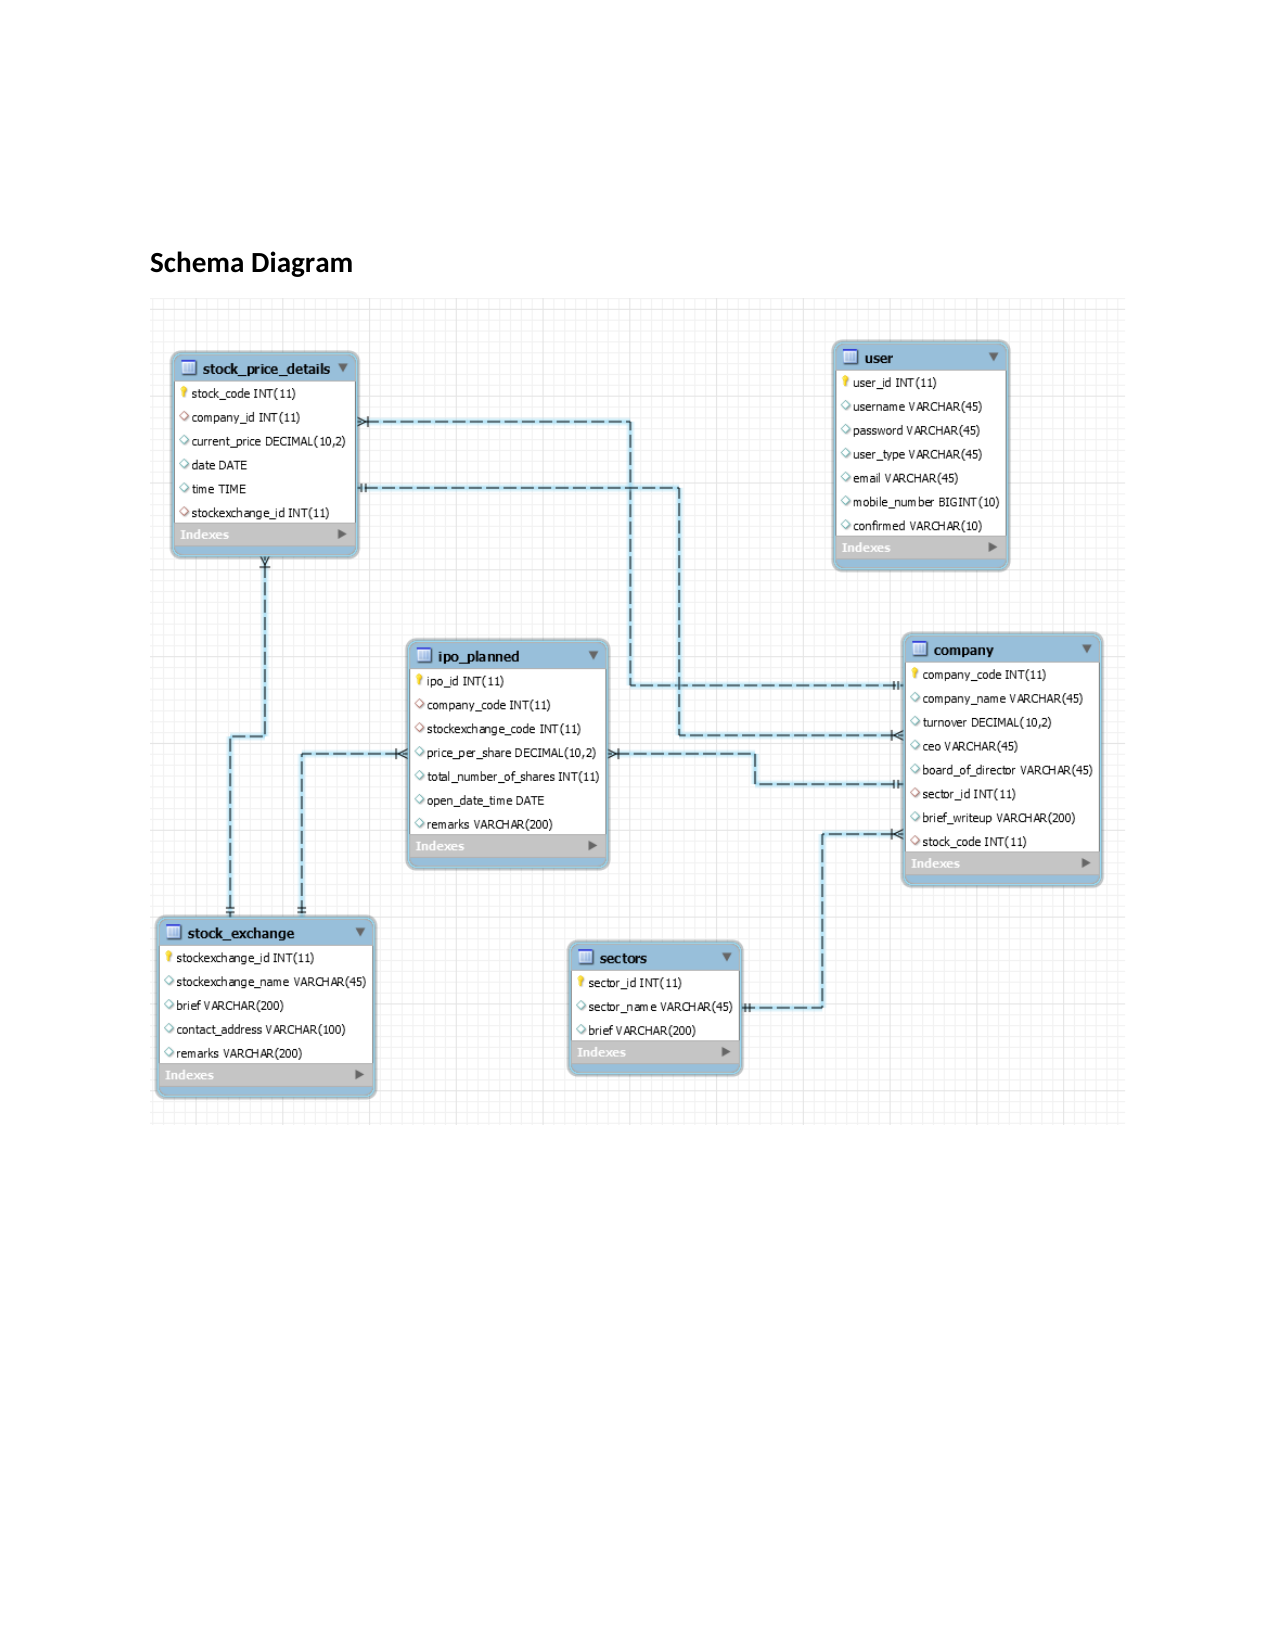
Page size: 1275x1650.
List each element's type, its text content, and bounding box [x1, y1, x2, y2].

text Schema Diagram [150, 244, 1125, 279]
picture [150, 298, 1125, 1125]
